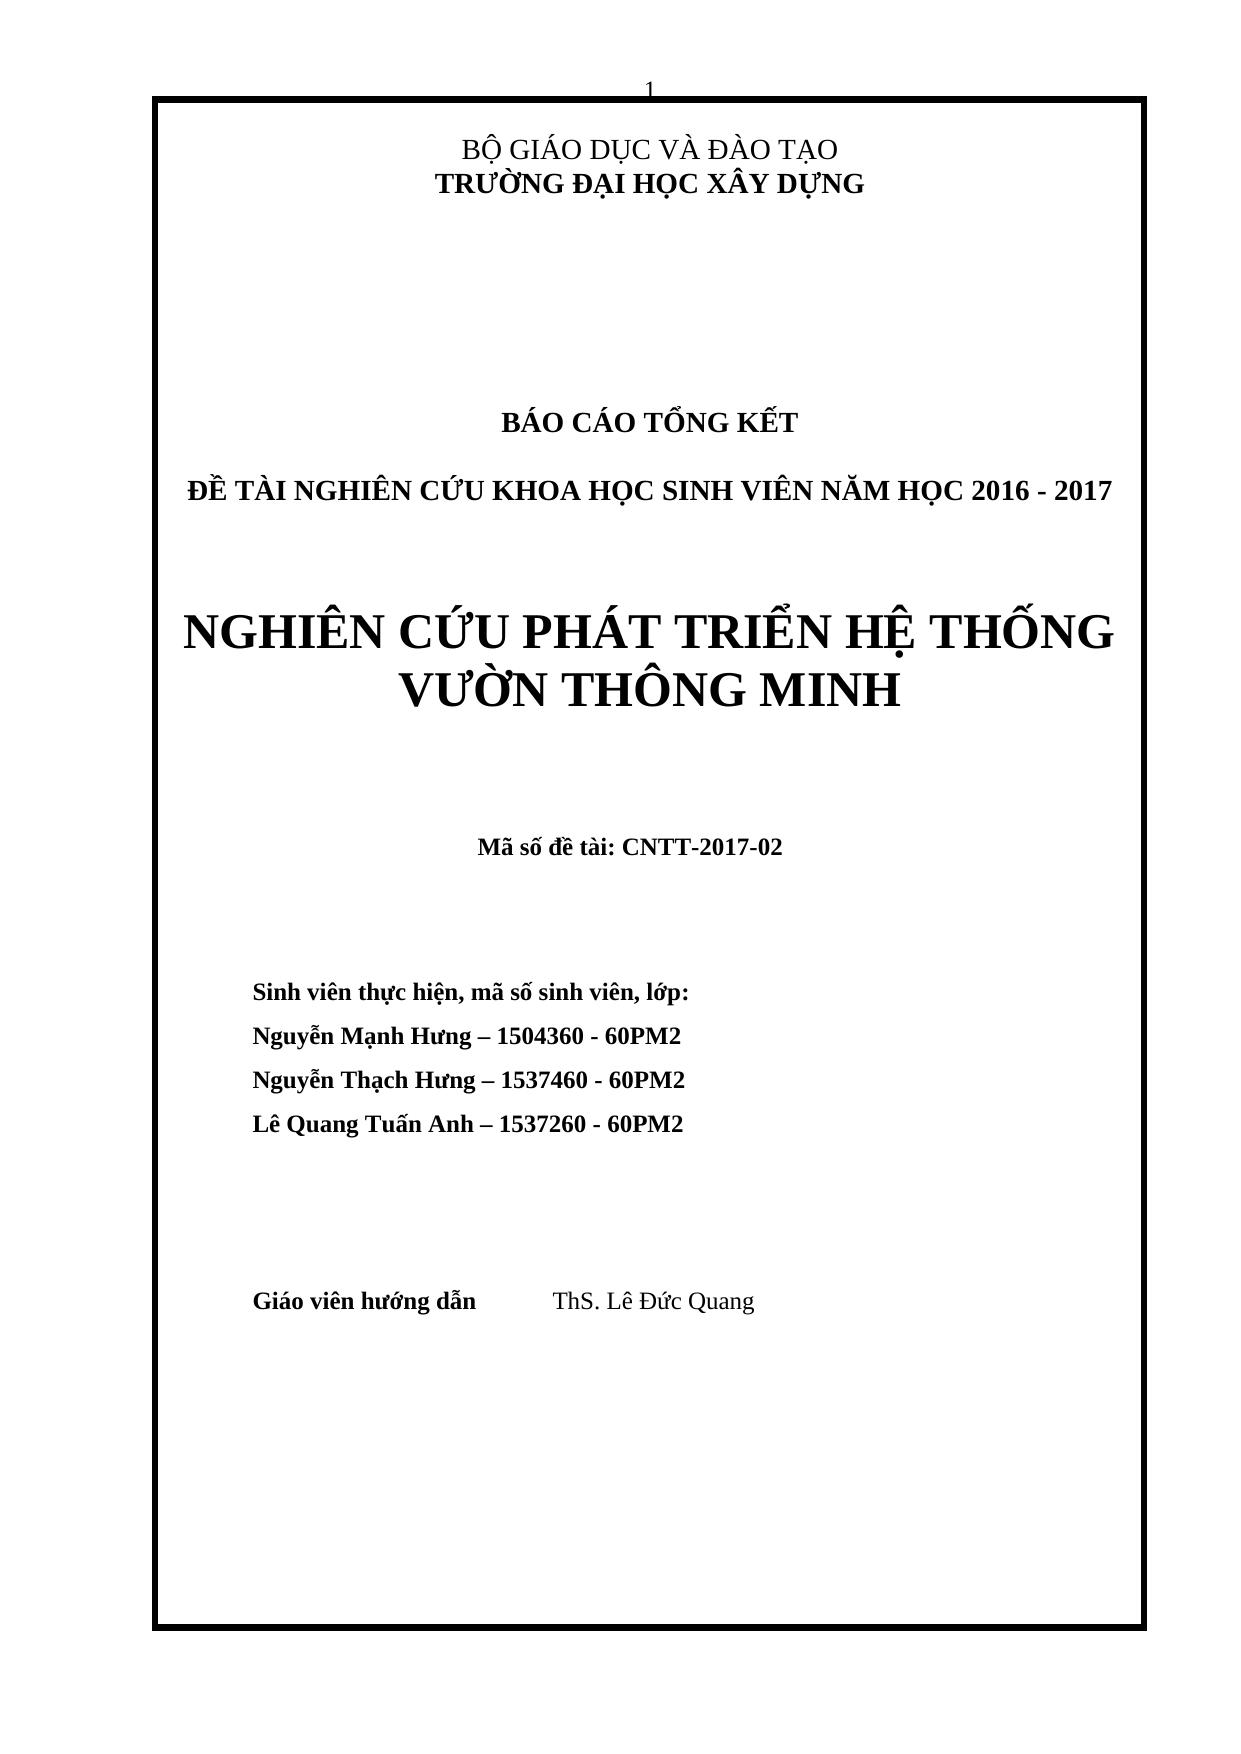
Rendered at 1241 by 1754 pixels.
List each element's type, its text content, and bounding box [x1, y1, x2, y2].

text Nguyễn Thạch Hưng – 1537460 - 60PM2 [177, 1065, 1122, 1094]
text Mã số đề tài: CNTT-2017-02 [402, 832, 1122, 861]
text Sinh viên thực hiện, mã số sinh viên, lớp: [177, 977, 1122, 1006]
text TRƯỜNG ĐẠI HỌC XÂY DỰNG [177, 166, 1122, 199]
text ĐỀ TÀI NGHIÊN CỨU KHOA HỌC SINH VIÊN NĂM HỌC 2016 - 2017 [177, 473, 1122, 506]
text Giáo viên hướng dẫn ThS. Lê Đức Quang [177, 1286, 1122, 1314]
text BÁO CÁO TỔNG KẾT [177, 406, 1122, 439]
text BỘ GIÁO DỤC VÀ ĐÀO TẠO [177, 132, 1122, 166]
text Lê Quang Tuấn Anh – 1537260 - 60PM2 [177, 1109, 1122, 1138]
text NGHIÊN CỨU PHÁT TRIỂN HỆ THỐNG VƯỜN THÔNG MINH [177, 602, 1122, 717]
text Nguyễn Mạnh Hưng – 1504360 - 60PM2 [177, 1021, 1122, 1050]
